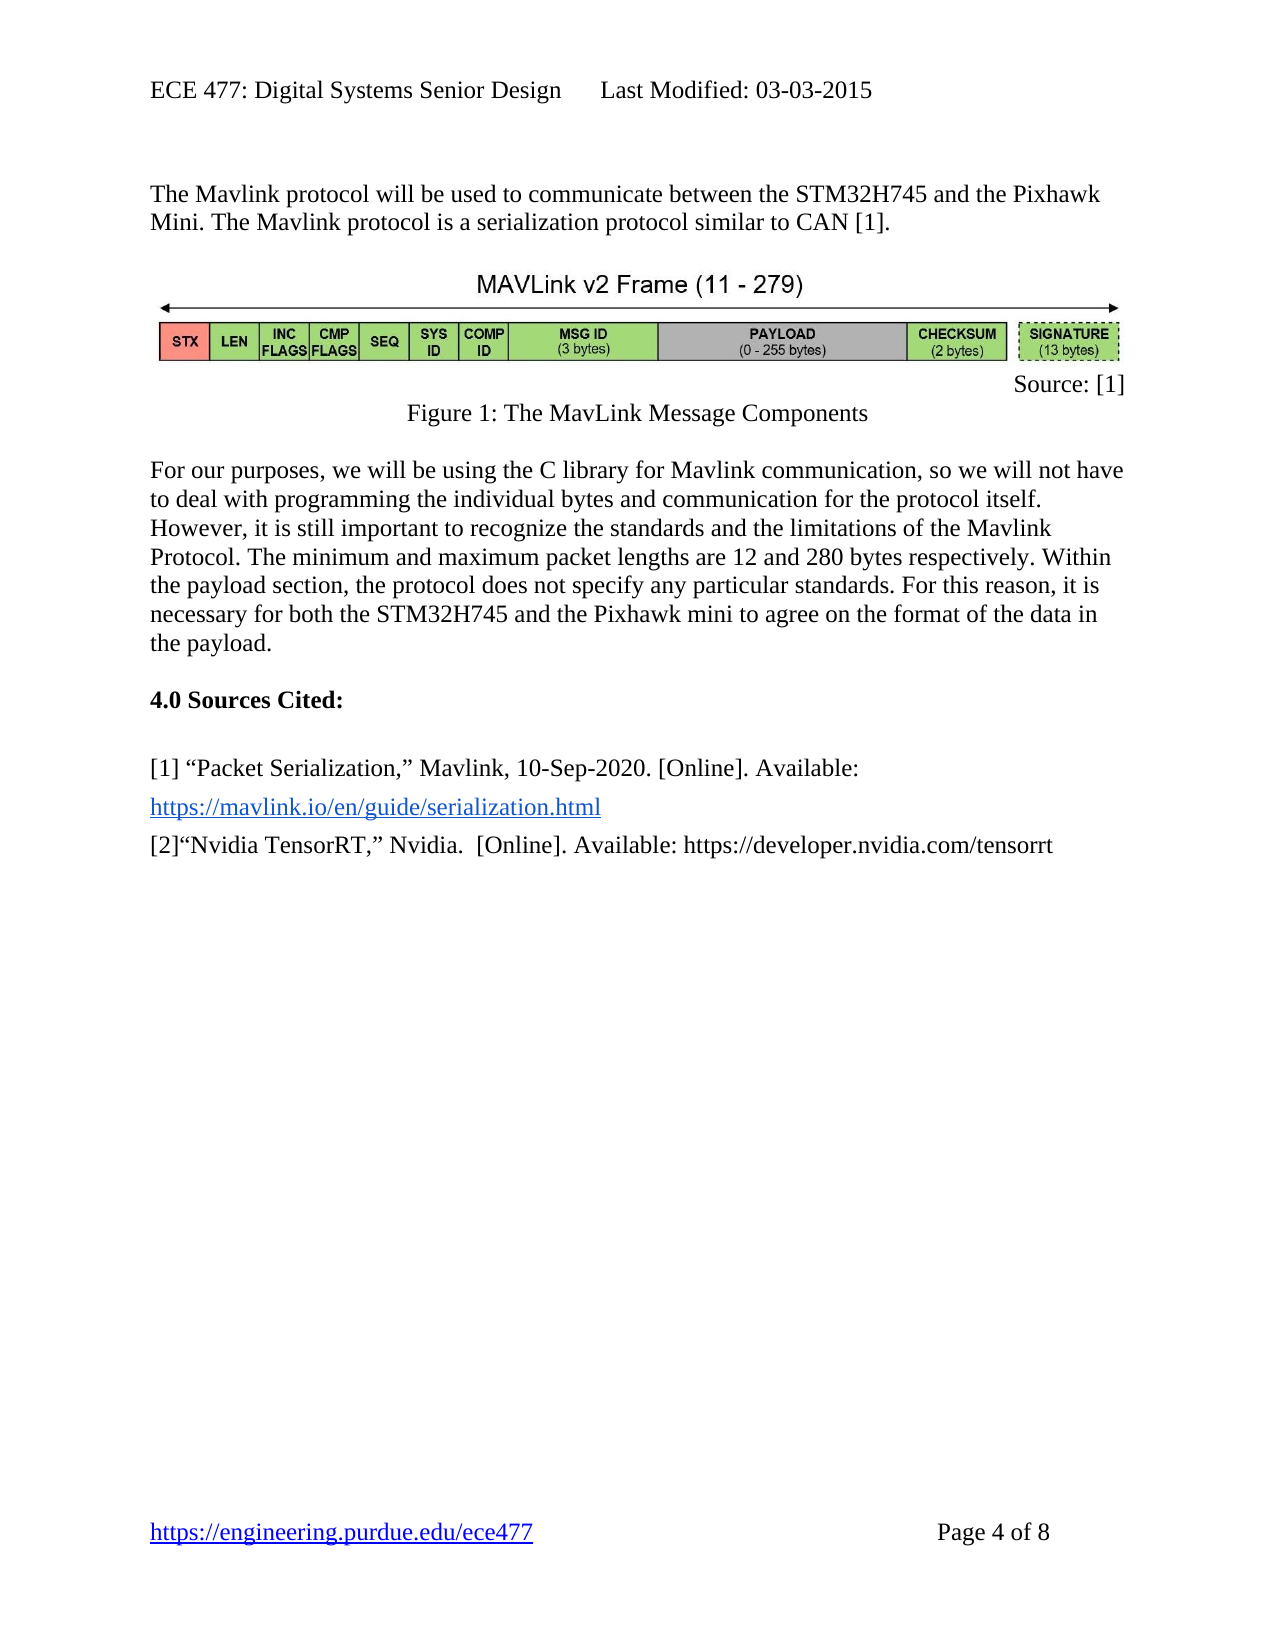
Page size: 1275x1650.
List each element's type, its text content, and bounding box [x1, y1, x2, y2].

text Source: [1] [150, 370, 1125, 398]
title [1] “Packet Serialization,” Mavlink, 10-Sep-2020. [Online]. Available: https://mavlink.io/en/guide/serialization.html [150, 753, 1125, 820]
text For our purposes, we will be using the C library for Mavlink communication, so we will not have to deal with programming the individual bytes and communication for the protocol itself. However, it is still important to recognize the standards and the limitations of the Mavlink Protocol. The minimum and maximum packet lengths are 12 and 280 bytes respectively. Within the payload section, the protocol does not specify any particular standards. For this reason, it is necessary for both the STM32H745 and the Pixhawk mini to agree on the format of the data in the payload. [150, 455, 1125, 657]
title 4.0 Sources Cited: [150, 685, 1125, 714]
text Figure 1: The MavLink Message Components [150, 398, 1125, 427]
text [2]“Nvidia TensorRT,” Nvidia. [Online]. Available: https://developer.nvidia.com/tensorrt [150, 830, 1125, 859]
picture [150, 265, 1125, 370]
text The Mavlink protocol will be used to communicate between the STM32H745 and the Pixhawk Mini. The Mavlink protocol is a serialization protocol similar to CAN [1]. [150, 179, 1125, 236]
